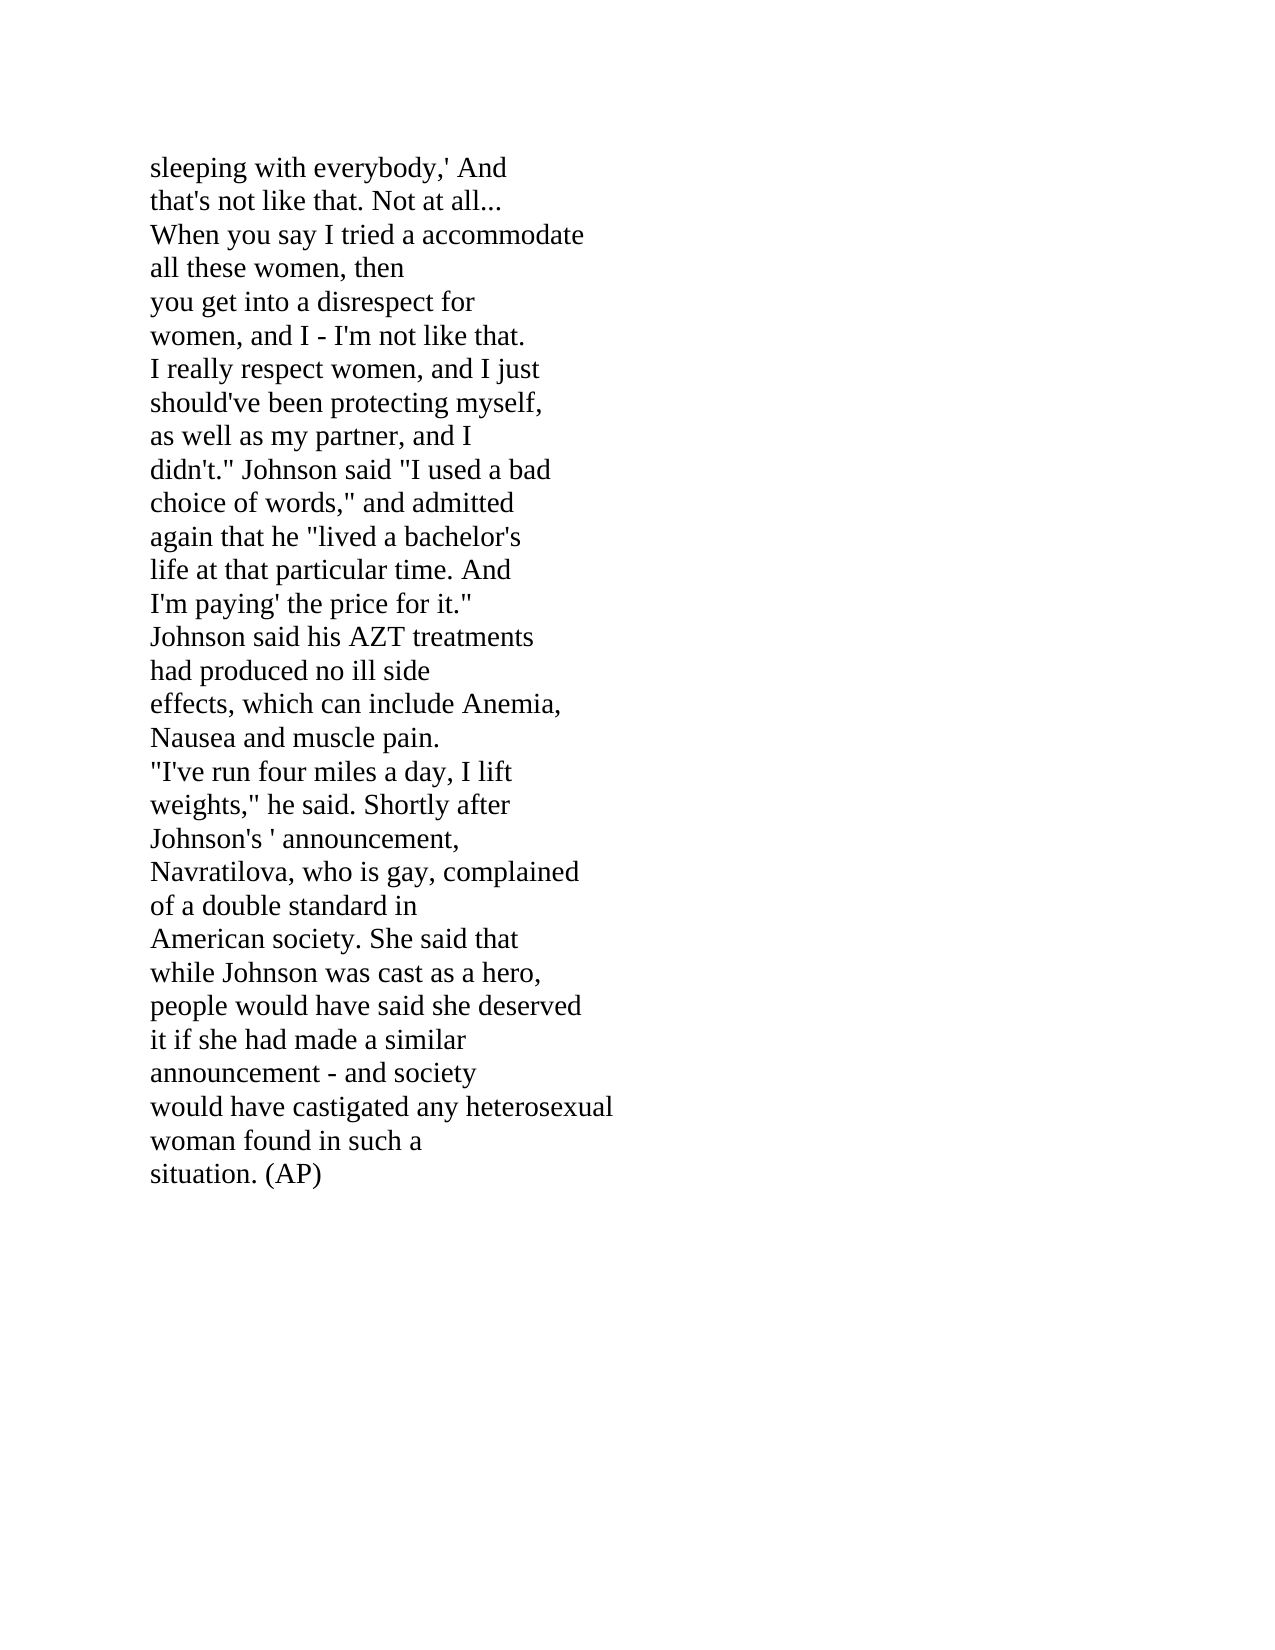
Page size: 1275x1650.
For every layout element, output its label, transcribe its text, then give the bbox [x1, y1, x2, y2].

text American society. She said that [150, 921, 1125, 955]
text again that he "lived a bachelor's [150, 519, 1125, 552]
text Johnson said his AZT treatments [150, 619, 1125, 653]
text weights," he said. Shortly after [150, 787, 1125, 821]
text sleeping with everybody,' And [150, 150, 1125, 183]
text you get into a disrespect for [150, 284, 1125, 318]
text Johnson's ' announcement, [150, 821, 1125, 854]
text of a double standard in [150, 888, 1125, 921]
text Navratilova, who is gay, complained [150, 854, 1125, 888]
text announcement - and society [150, 1056, 1125, 1089]
text choice of words," and admitted [150, 485, 1125, 519]
text while Johnson was cast as a hero, [150, 955, 1125, 988]
text people would have said she deserved [150, 988, 1125, 1022]
text life at that particular time. And [150, 552, 1125, 586]
text should've been protecting myself, [150, 385, 1125, 418]
text effects, which can include Anemia, [150, 687, 1125, 720]
text as well as my partner, and I [150, 418, 1125, 452]
text situation. (AP) [150, 1156, 1125, 1190]
text Nausea and muscle pain. [150, 720, 1125, 754]
text When you say I tried a accommodate [150, 217, 1125, 251]
text women, and I - I'm not like that. [150, 318, 1125, 351]
text I really respect women, and I just [150, 351, 1125, 385]
text that's not like that. Not at all... [150, 183, 1125, 217]
text woman found in such a [150, 1123, 1125, 1156]
text "I've run four miles a day, I lift [150, 754, 1125, 787]
text didn't." Johnson said "I used a bad [150, 452, 1125, 485]
text it if she had made a similar [150, 1022, 1125, 1056]
text had produced no ill side [150, 653, 1125, 687]
text all these women, then [150, 251, 1125, 284]
text would have castigated any heterosexual [150, 1089, 1125, 1123]
text I'm paying' the price for it." [150, 586, 1125, 619]
